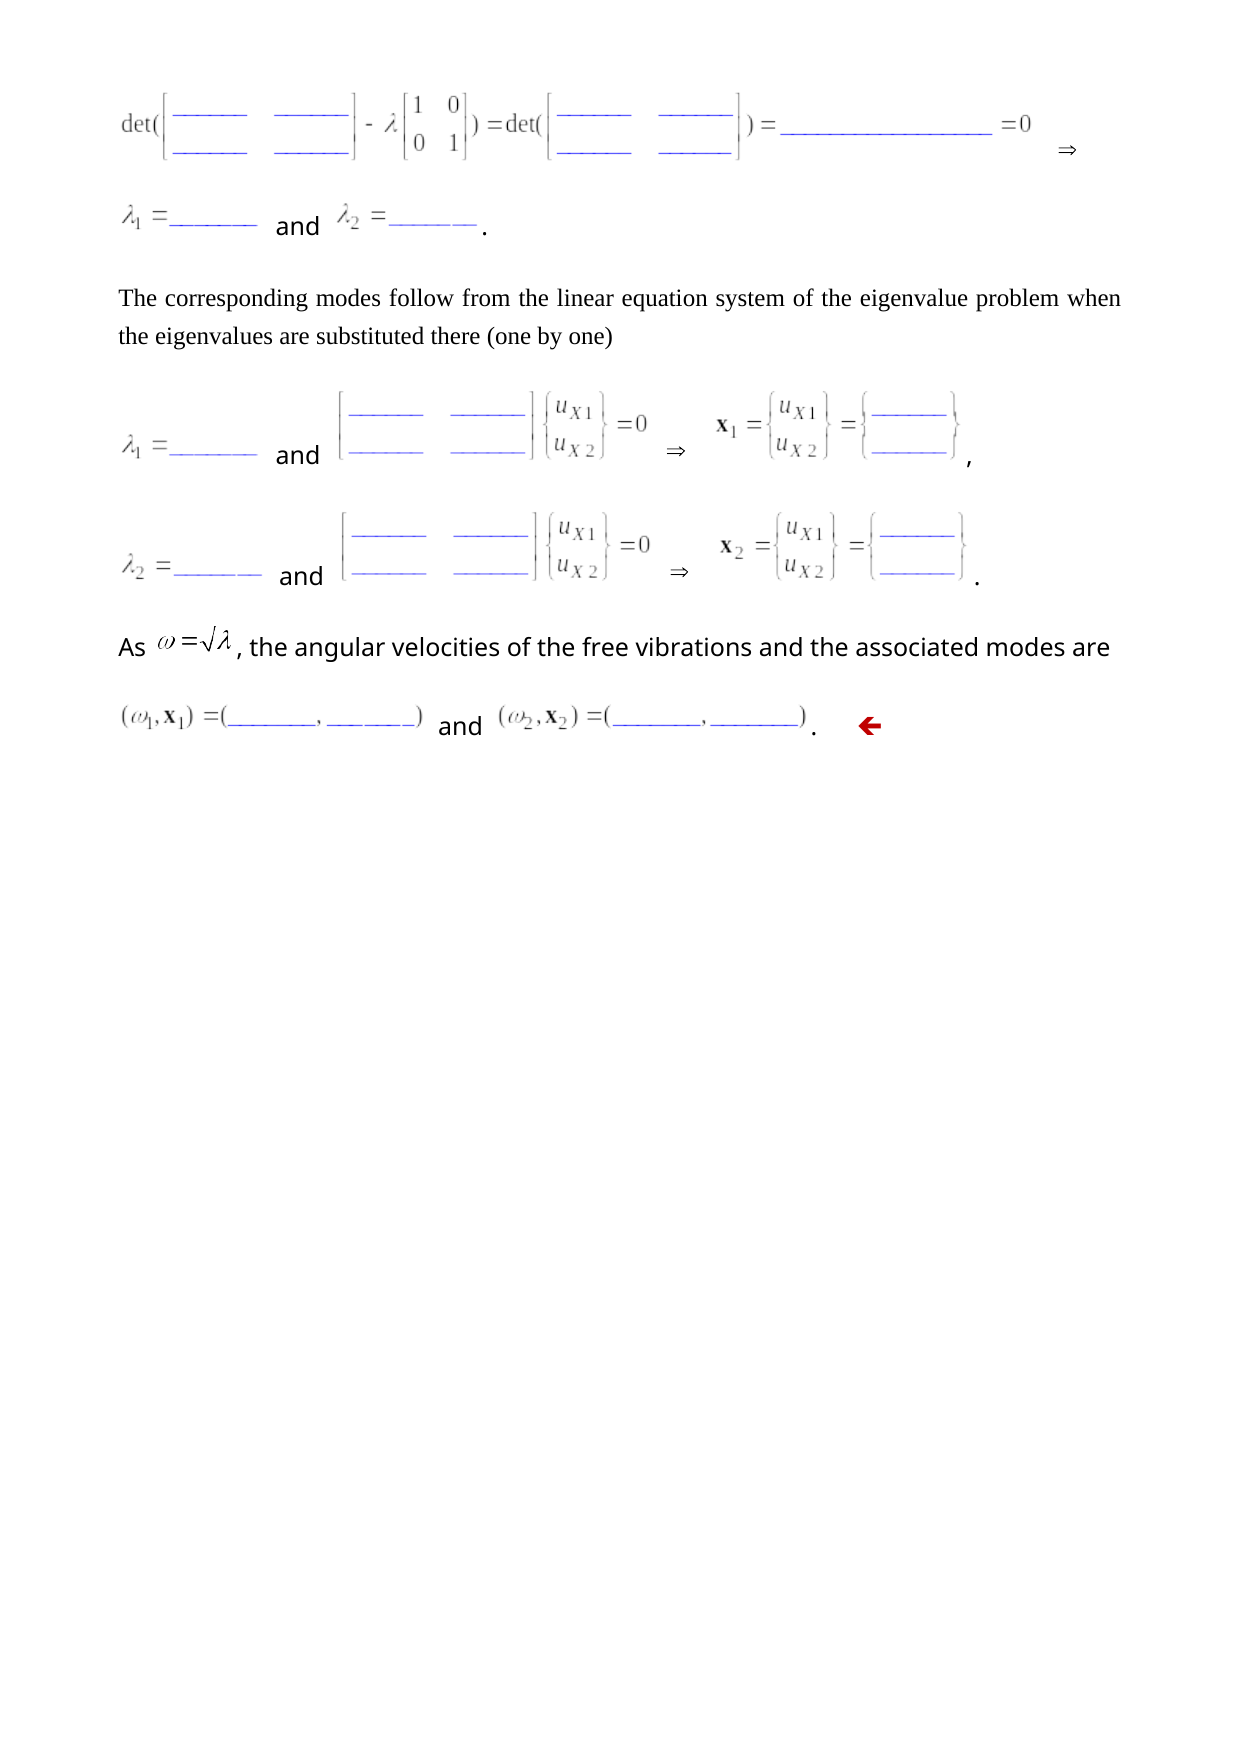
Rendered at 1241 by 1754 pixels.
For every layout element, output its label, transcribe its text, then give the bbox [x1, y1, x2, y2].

text As , the angular velocities of the free vibrations and the associated modes are [118, 627, 1122, 664]
text and . [118, 198, 1122, 242]
text The corresponding modes follow from the linear equation system of the eigenvalue problem when the eigenvalues are substituted there (one by one) [118, 277, 1122, 352]
text and . [118, 698, 1122, 743]
text and . [118, 506, 1122, 593]
text and , [118, 386, 1122, 472]
